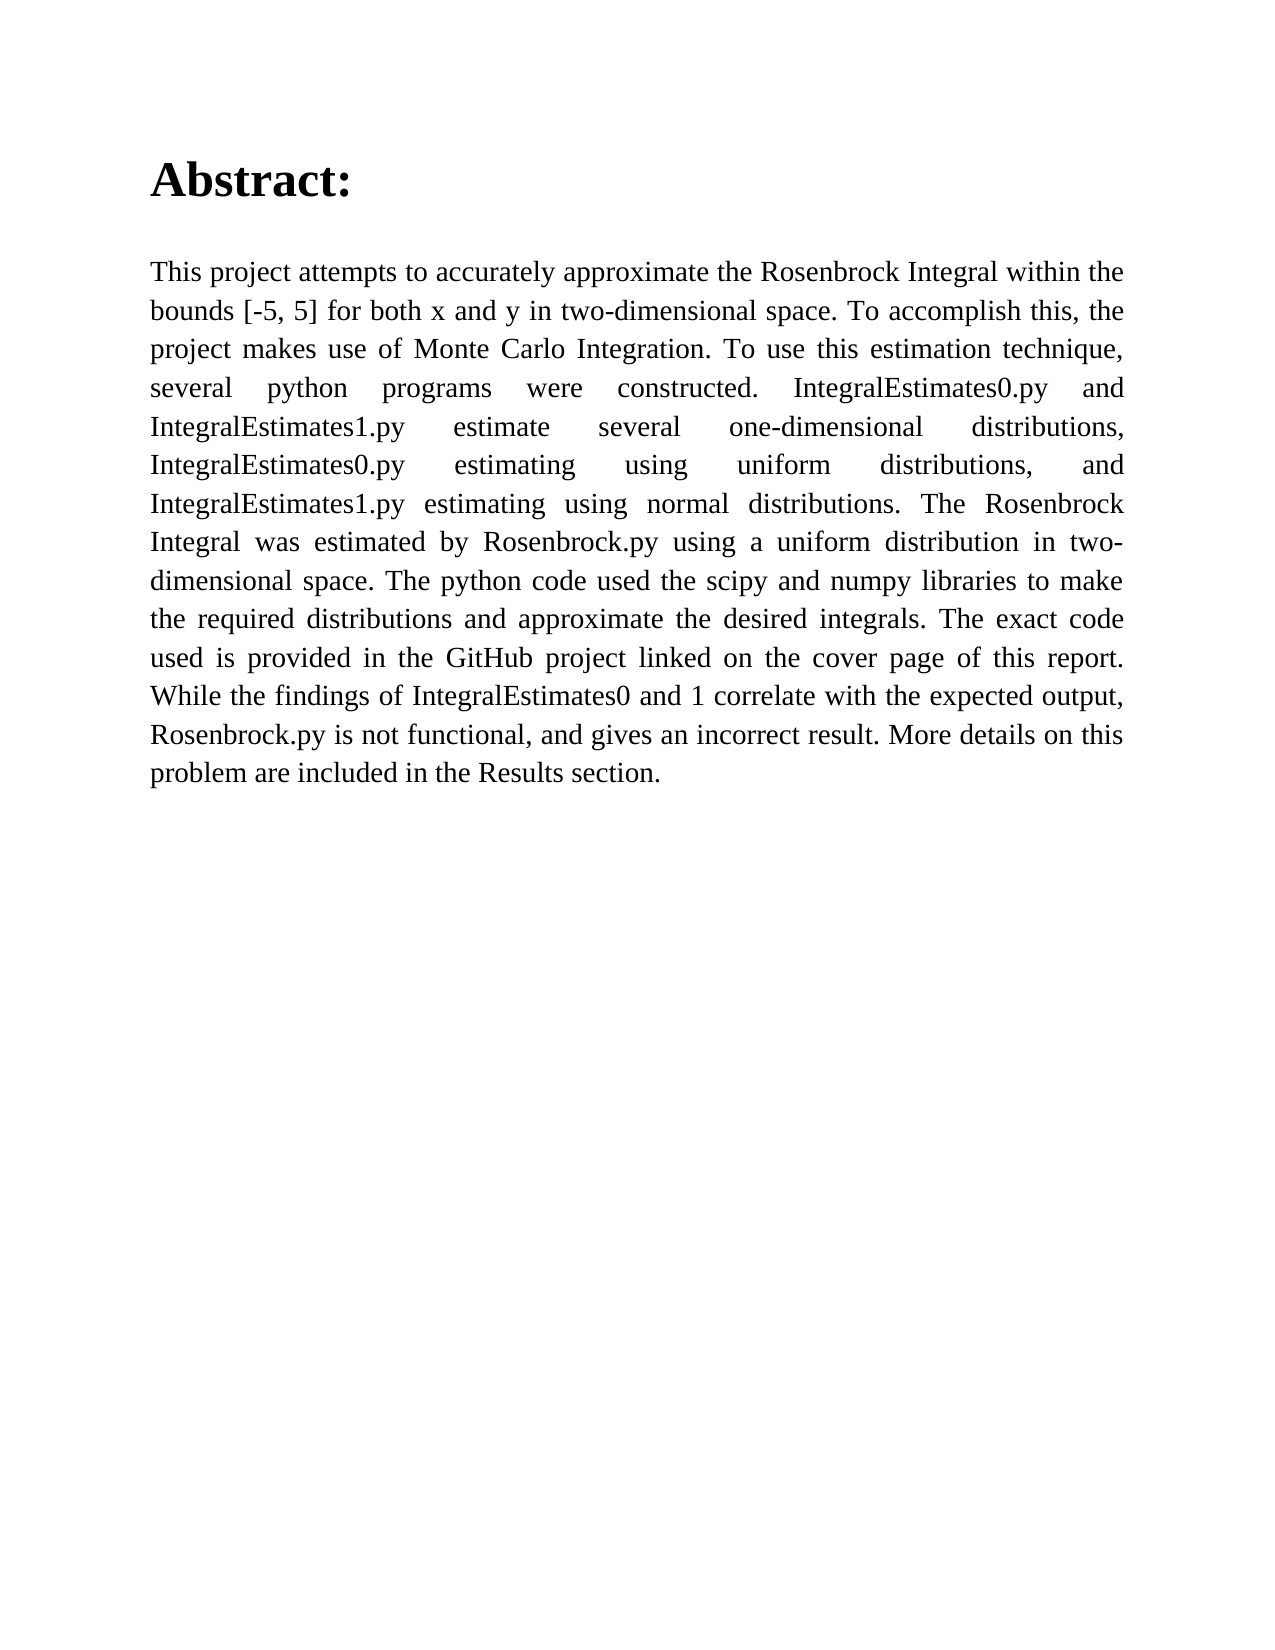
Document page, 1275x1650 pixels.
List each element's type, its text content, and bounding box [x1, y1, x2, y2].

text This project attempts to accurately approximate the Rosenbrock Integral within the bounds [-5, 5] for both x and y in two-dimensional space. To accomplish this, the project makes use of Monte Carlo Integration. To use this estimation technique, several python programs were constructed. IntegralEstimates0.py and IntegralEstimates1.py estimate several one-dimensional distributions, IntegralEstimates0.py estimating using uniform distributions, and IntegralEstimates1.py estimating using normal distributions. The Rosenbrock Integral was estimated by Rosenbrock.py using a uniform distribution in two-dimensional space. The python code used the scipy and numpy libraries to make the required distributions and approximate the desired integrals. The exact code used is provided in the GitHub project linked on the cover page of this report. While the findings of IntegralEstimates0 and 1 correlate with the expected output, Rosenbrock.py is not functional, and gives an incorrect result. More details on this problem are included in the Results section. [150, 254, 1125, 789]
text Abstract: [150, 150, 1125, 207]
